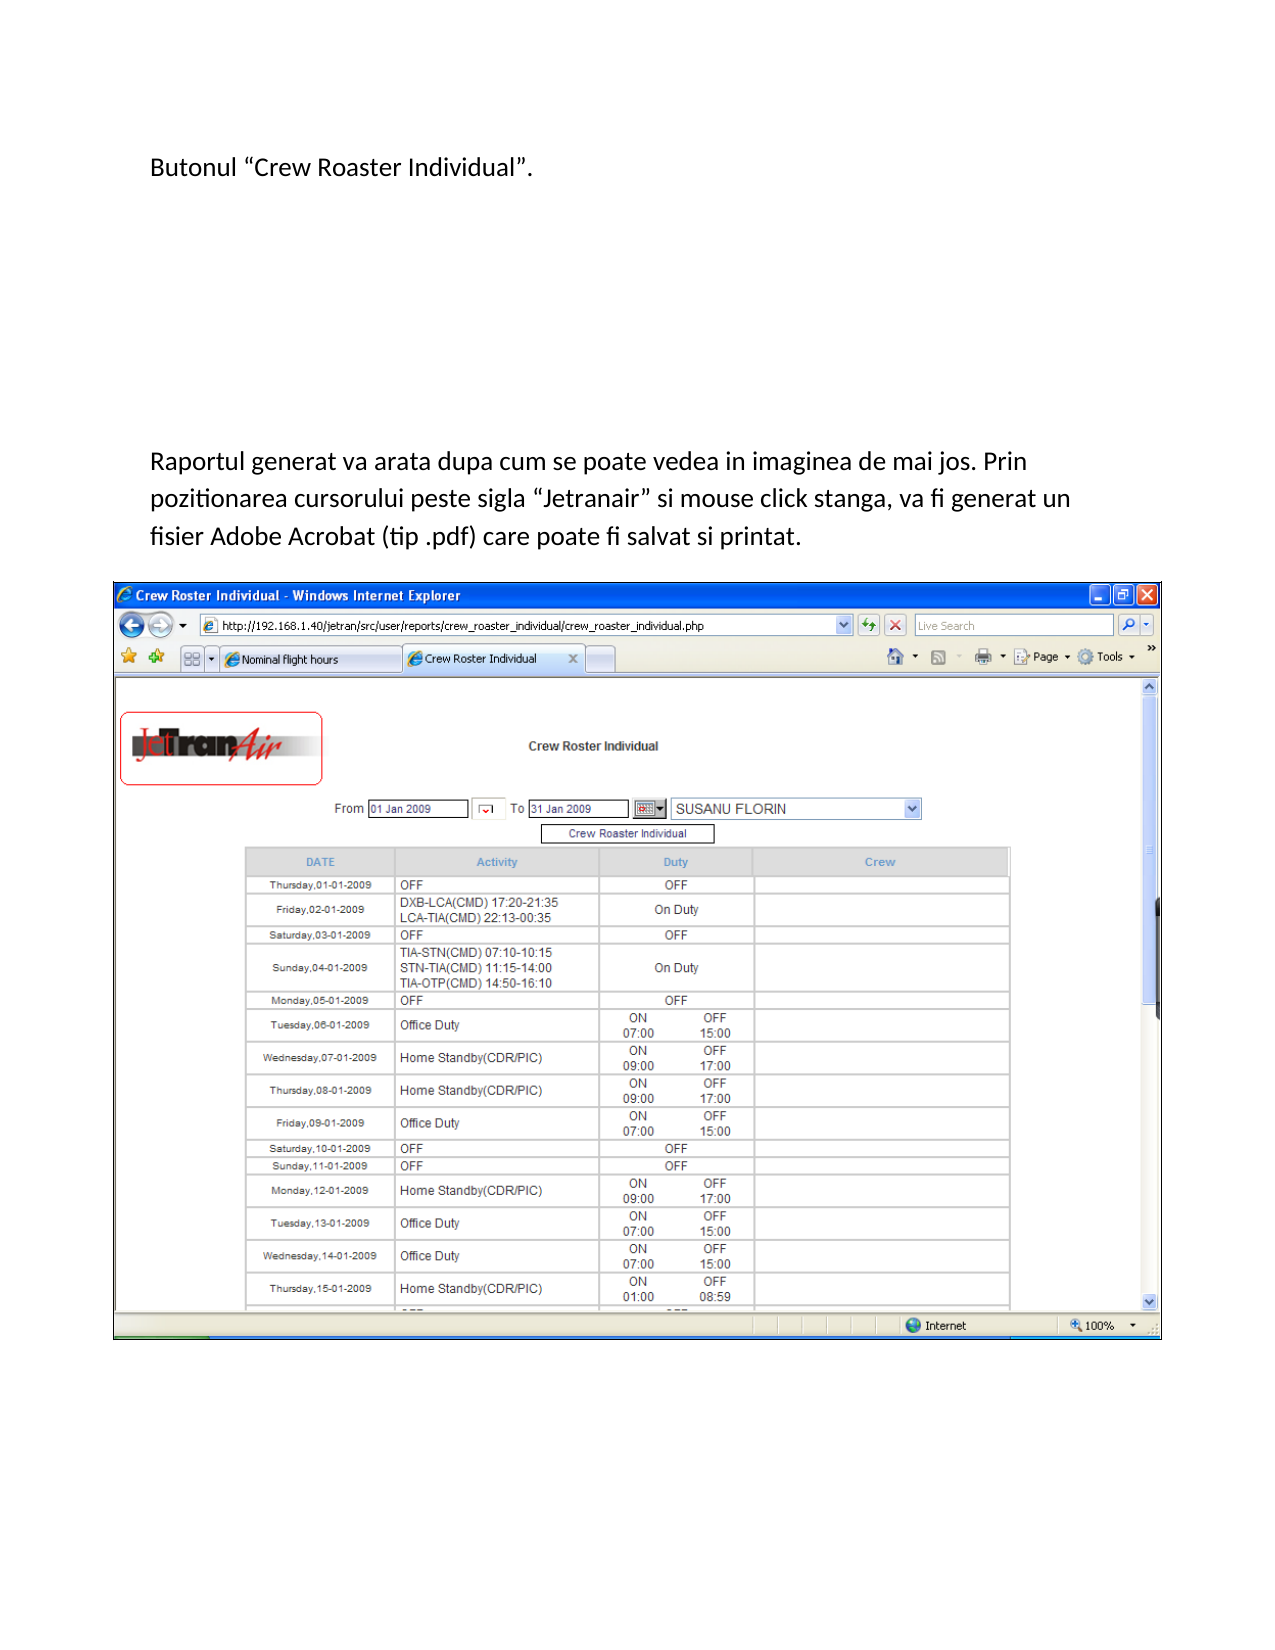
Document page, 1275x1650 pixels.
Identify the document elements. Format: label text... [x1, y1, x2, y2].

text Butonul “Crew Roaster Individual”. [150, 150, 1125, 183]
picture [114, 583, 1161, 1339]
text Raportul generat va arata dupa cum se poate vedea in imaginea de mai jos. Prin pozitionarea cursorului peste sigla “Jetranair” si mouse click stanga, va fi generat un fisier Adobe Acrobat (tip .pdf) care poate fi salvat si printat. [150, 444, 1125, 553]
